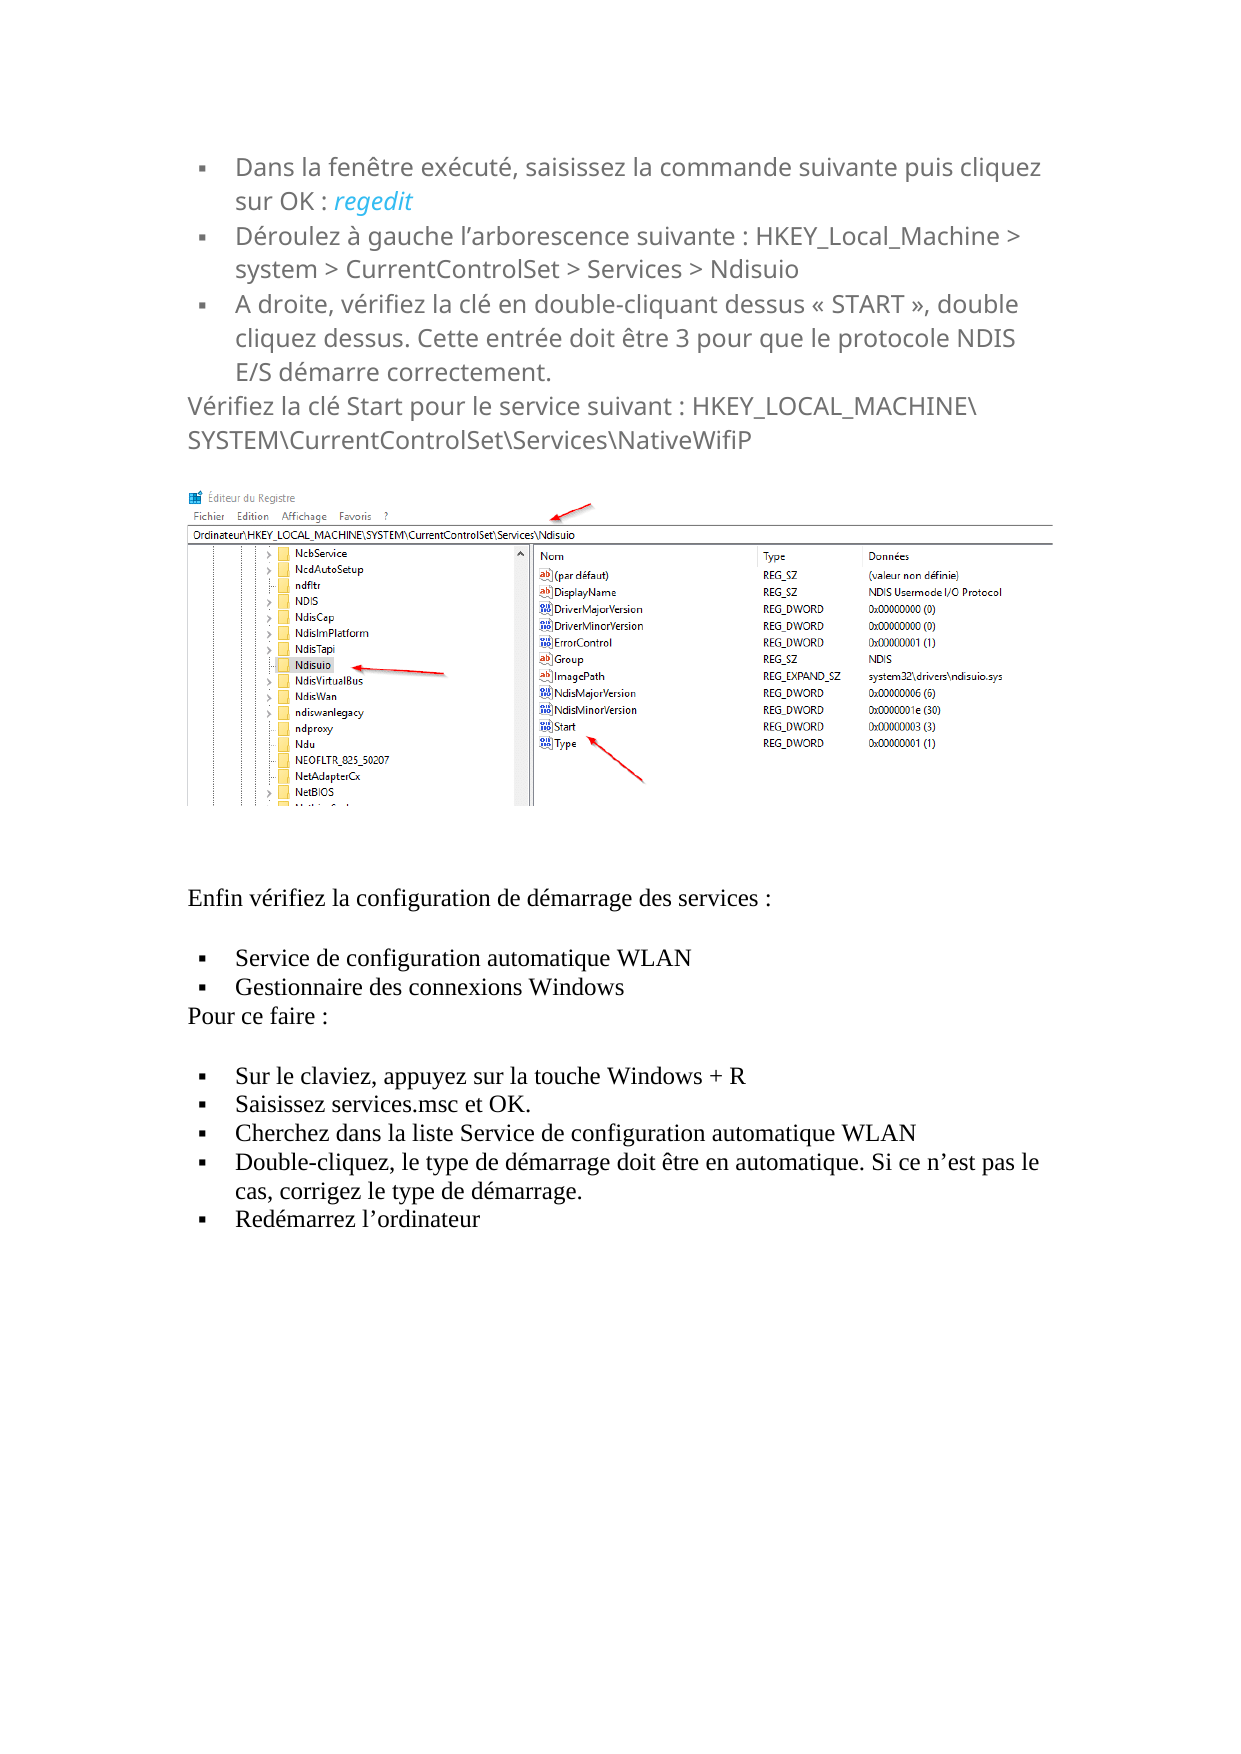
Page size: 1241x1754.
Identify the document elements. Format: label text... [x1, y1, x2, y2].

list A droite, vérifiez la clé en double-cliquant dessus « START », double cliquez dessus. Cette entrée doit être 3 pour que le protocole NDIS E/S démarre correctement. [197, 286, 1053, 388]
list Saisissez services.msc et OK. [197, 1089, 1053, 1118]
picture [187, 487, 1053, 806]
list Service de configuration automatique WLAN [197, 943, 1053, 972]
text Enfin vérifiez la configuration de démarrage des services : [187, 883, 1053, 912]
list Redémarrez l’ordinateur [197, 1204, 1053, 1233]
text Pour ce faire : [187, 1001, 1053, 1029]
list Déroulez à gauche l’arborescence suivante : HKEY_Local_Machine > system > CurrentControlSet > Services > Ndisuio [197, 218, 1053, 286]
list Sur le claviez, appuyez sur la touche Windows + R [197, 1061, 1053, 1089]
list Double-cliquez, le type de démarrage doit être en automatique. Si ce n’est pas le cas, corrigez le type de démarrage. [197, 1147, 1053, 1204]
list Gestionnaire des connexions Windows [197, 972, 1053, 1001]
text Vérifiez la clé Start pour le service suivant : HKEY_LOCAL_MACHINE\SYSTEM\CurrentControlSet\Services\NativeWifiP [187, 388, 1053, 457]
list Dans la fenêtre exécuté, saisissez la commande suivante puis cliquez sur OK : regedit [197, 150, 1053, 218]
list Cherchez dans la liste Service de configuration automatique WLAN [197, 1118, 1053, 1147]
